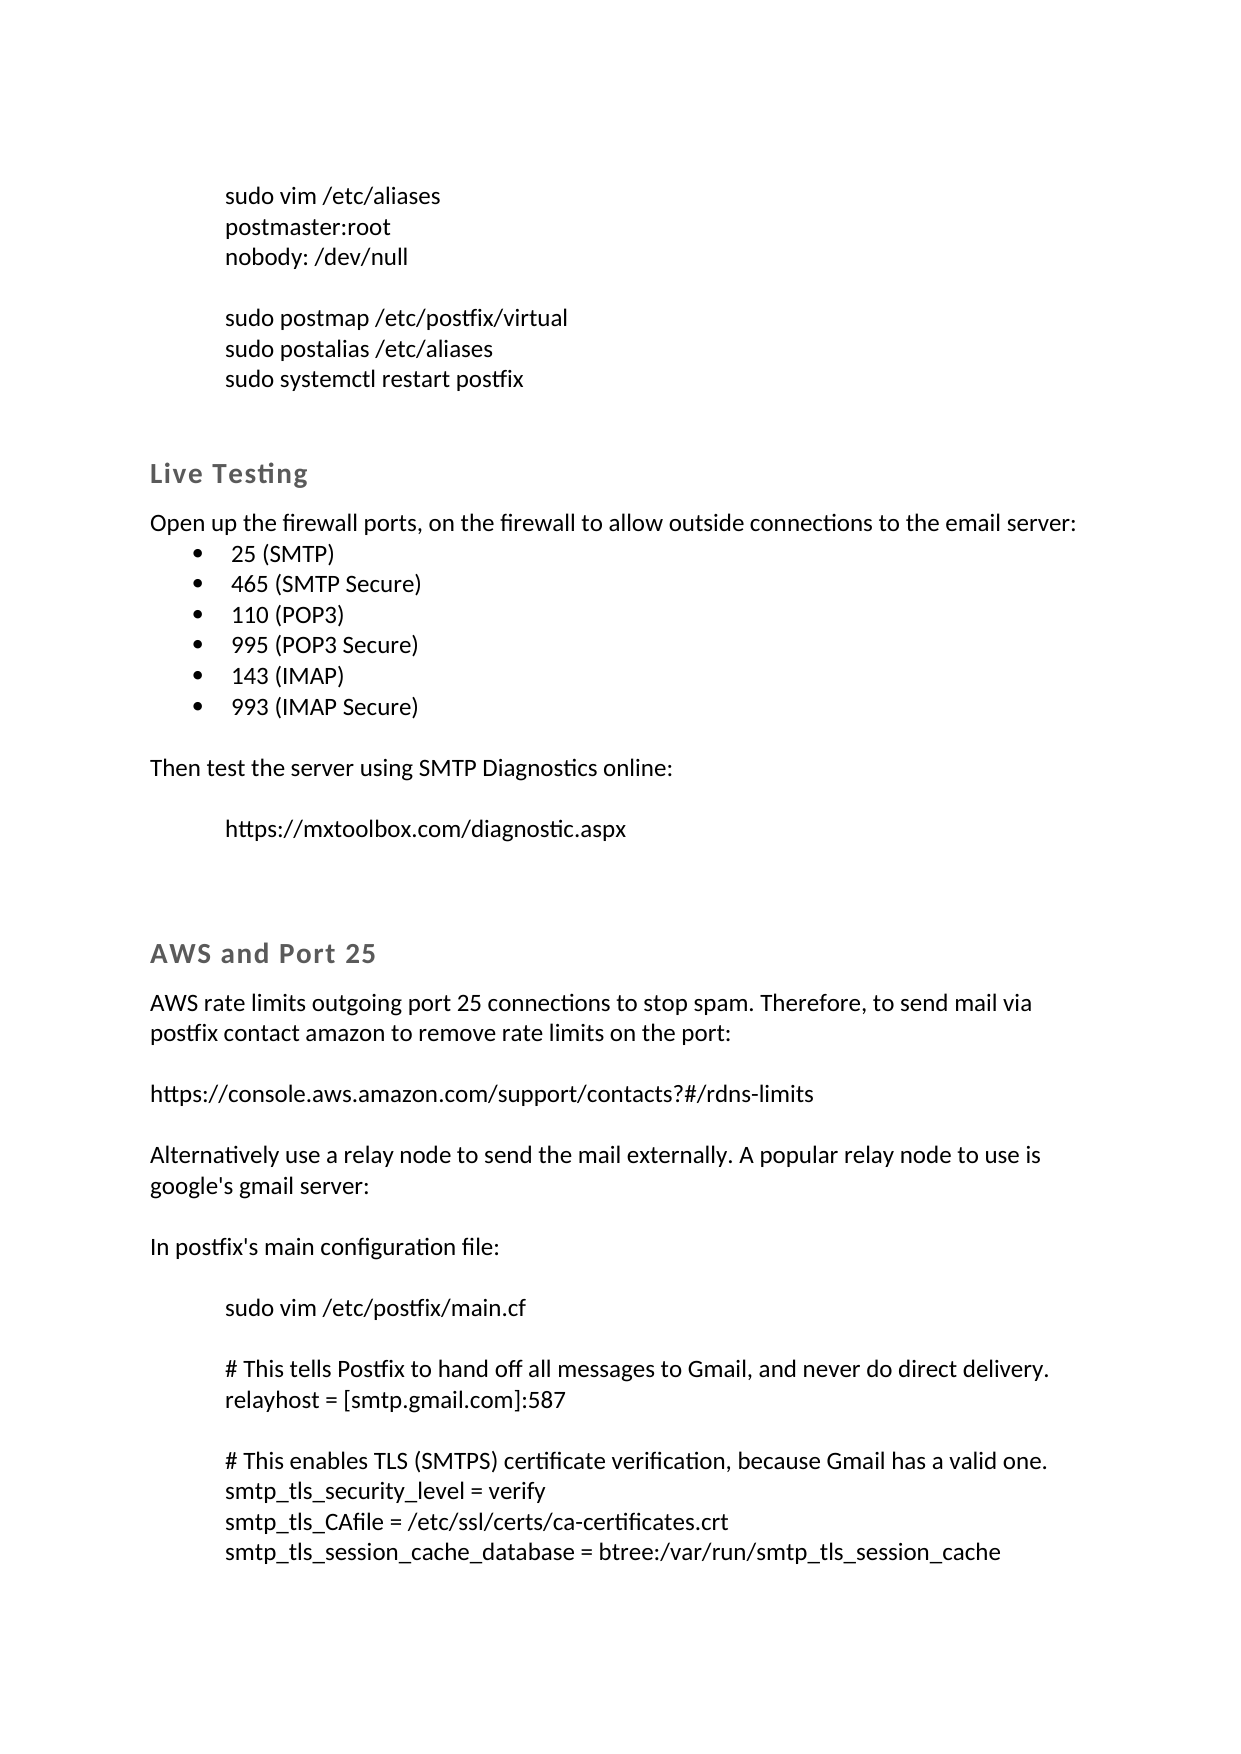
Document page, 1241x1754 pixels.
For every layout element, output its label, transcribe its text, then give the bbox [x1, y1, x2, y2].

text smtp_tls_CAfile = /etc/ssl/certs/ca-certificates.crt [225, 1506, 1090, 1536]
text relayhost = [smtp.gmail.com]:587 [225, 1384, 1090, 1414]
text sudo vim /etc/aliases [150, 181, 1090, 211]
text https://console.aws.amazon.com/support/contacts?#/rdns-limits [150, 1079, 1090, 1109]
subtitle AWS and Port 25 [150, 935, 1090, 970]
text # This enables TLS (SMTPS) certificate verification, because Gmail has a valid one. [225, 1445, 1090, 1475]
subtitle Live Testing [150, 455, 1090, 491]
text sudo postmap /etc/postfix/virtual [150, 303, 1090, 333]
text smtp_tls_session_cache_database = btree:/var/run/smtp_tls_session_cache [225, 1536, 1090, 1567]
text Open up the firewall ports, on the firewall to allow outside connections to the email server: [150, 507, 1090, 538]
text Alternatively use a relay node to send the mail externally. A popular relay node to use is google's gmail server: [150, 1140, 1090, 1201]
text AWS rate limits outgoing port 25 connections to stop spam. Therefore, to send mail via postfix contact amazon to remove rate limits on the port: [150, 987, 1090, 1048]
list Then test the server using SMTP Diagnostics online: [150, 752, 1090, 782]
text In postfix's main configuration file: [150, 1231, 1090, 1262]
text sudo vim /etc/postfix/main.cf [150, 1292, 1090, 1323]
text https://mxtoolbox.com/diagnostic.aspx [150, 813, 1090, 843]
list 143 (IMAP) [193, 660, 1090, 691]
text sudo systemctl restart postfix [150, 364, 1090, 394]
list 993 (IMAP Secure) [193, 691, 1090, 721]
list 995 (POP3 Secure) [193, 629, 1090, 660]
list 465 (SMTP Secure) [193, 568, 1090, 599]
text nobody: /dev/null [150, 242, 1090, 272]
text # This tells Postfix to hand off all messages to Gmail, and never do direct delivery. [150, 1353, 1090, 1384]
text sudo postalias /etc/aliases [150, 333, 1090, 364]
list 110 (POP3) [193, 599, 1090, 629]
list 25 (SMTP) [193, 538, 1090, 568]
text smtp_tls_security_level = verify [225, 1475, 1090, 1506]
text postmaster:root [150, 211, 1090, 242]
